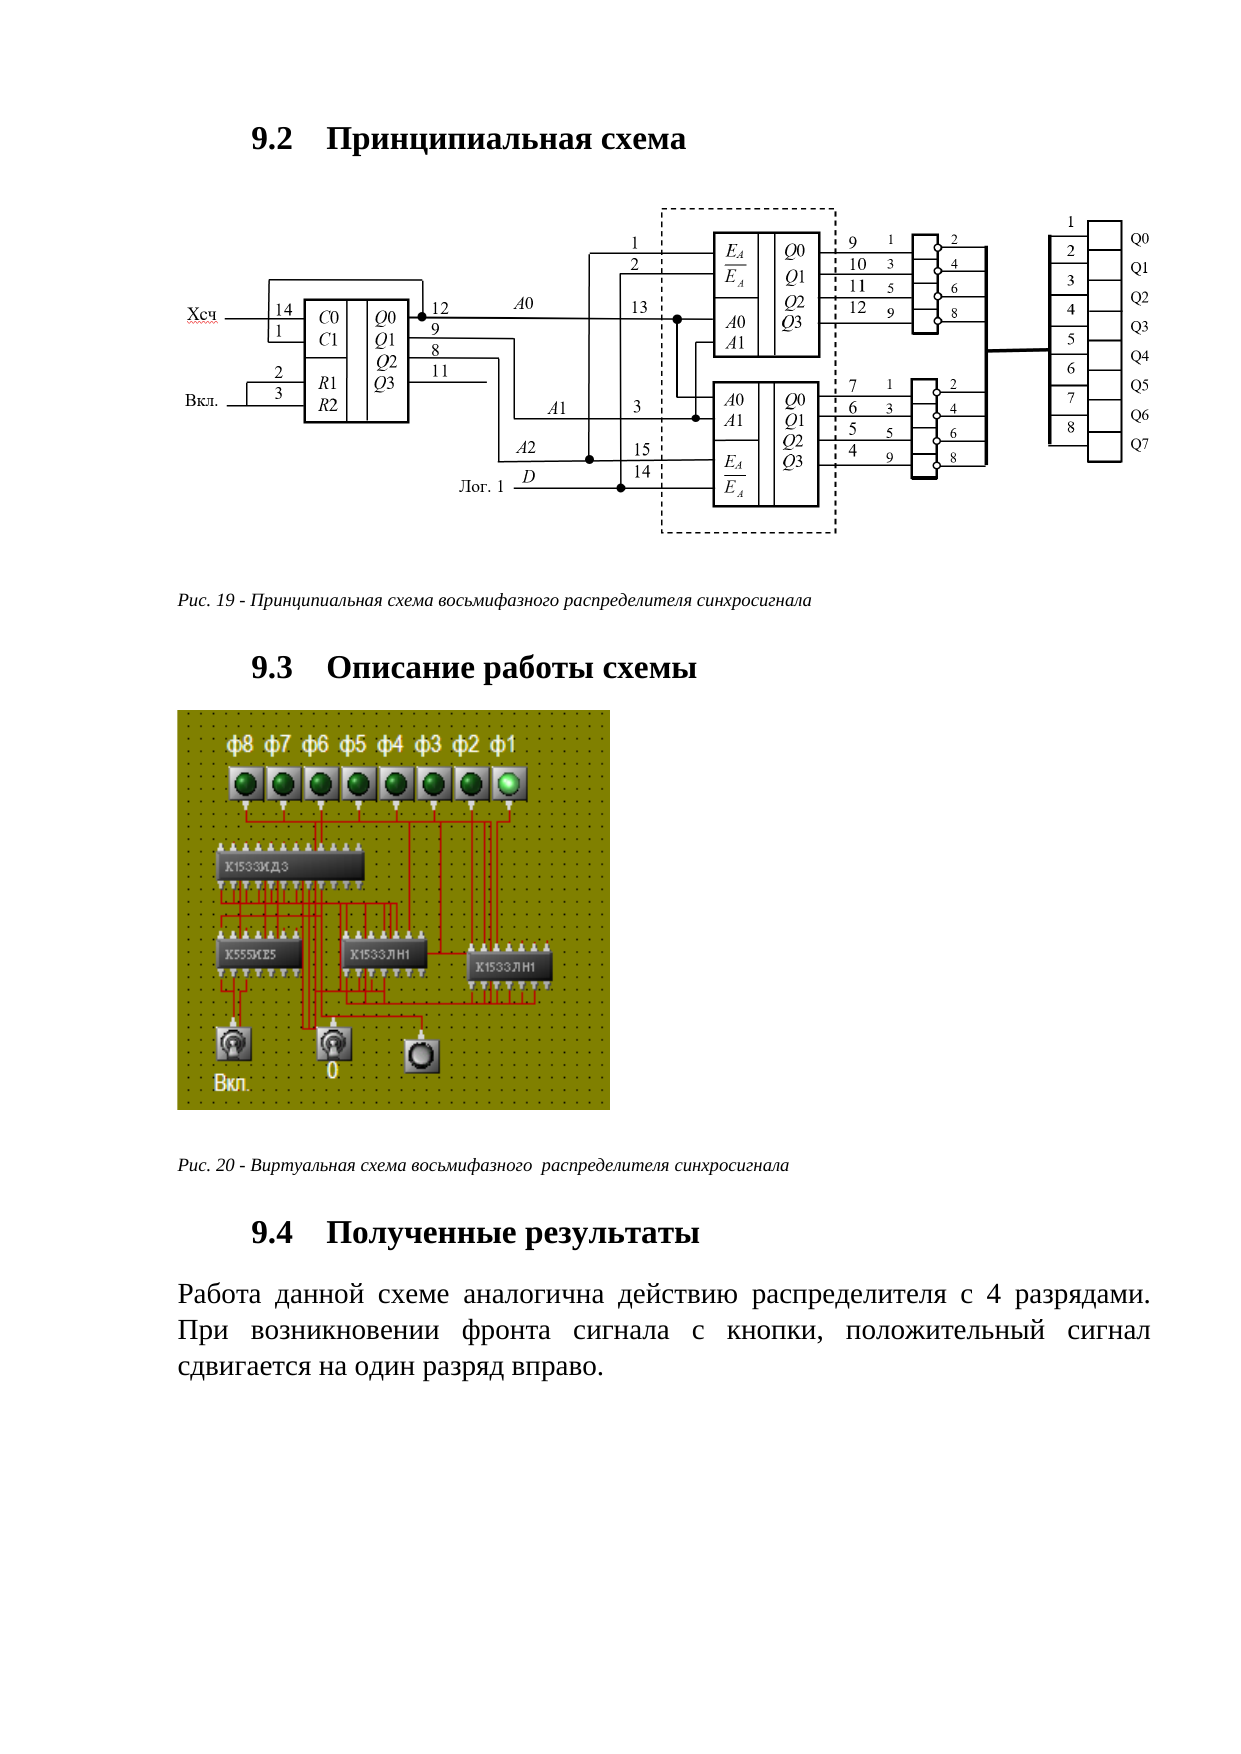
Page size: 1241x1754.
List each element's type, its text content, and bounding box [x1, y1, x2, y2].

list Описание работы схемы [251, 647, 1152, 686]
list Полученные результаты [251, 1213, 1152, 1251]
picture [177, 181, 1152, 545]
text Работа данной схеме аналогична действию распределителя с 4 разрядами. При возникновении фронта сигнала с кнопки, положительный сигнал сдвигается на один разряд вправо. [177, 1276, 1152, 1382]
picture [177, 710, 610, 1110]
list Принципиальная схема [251, 118, 1152, 156]
